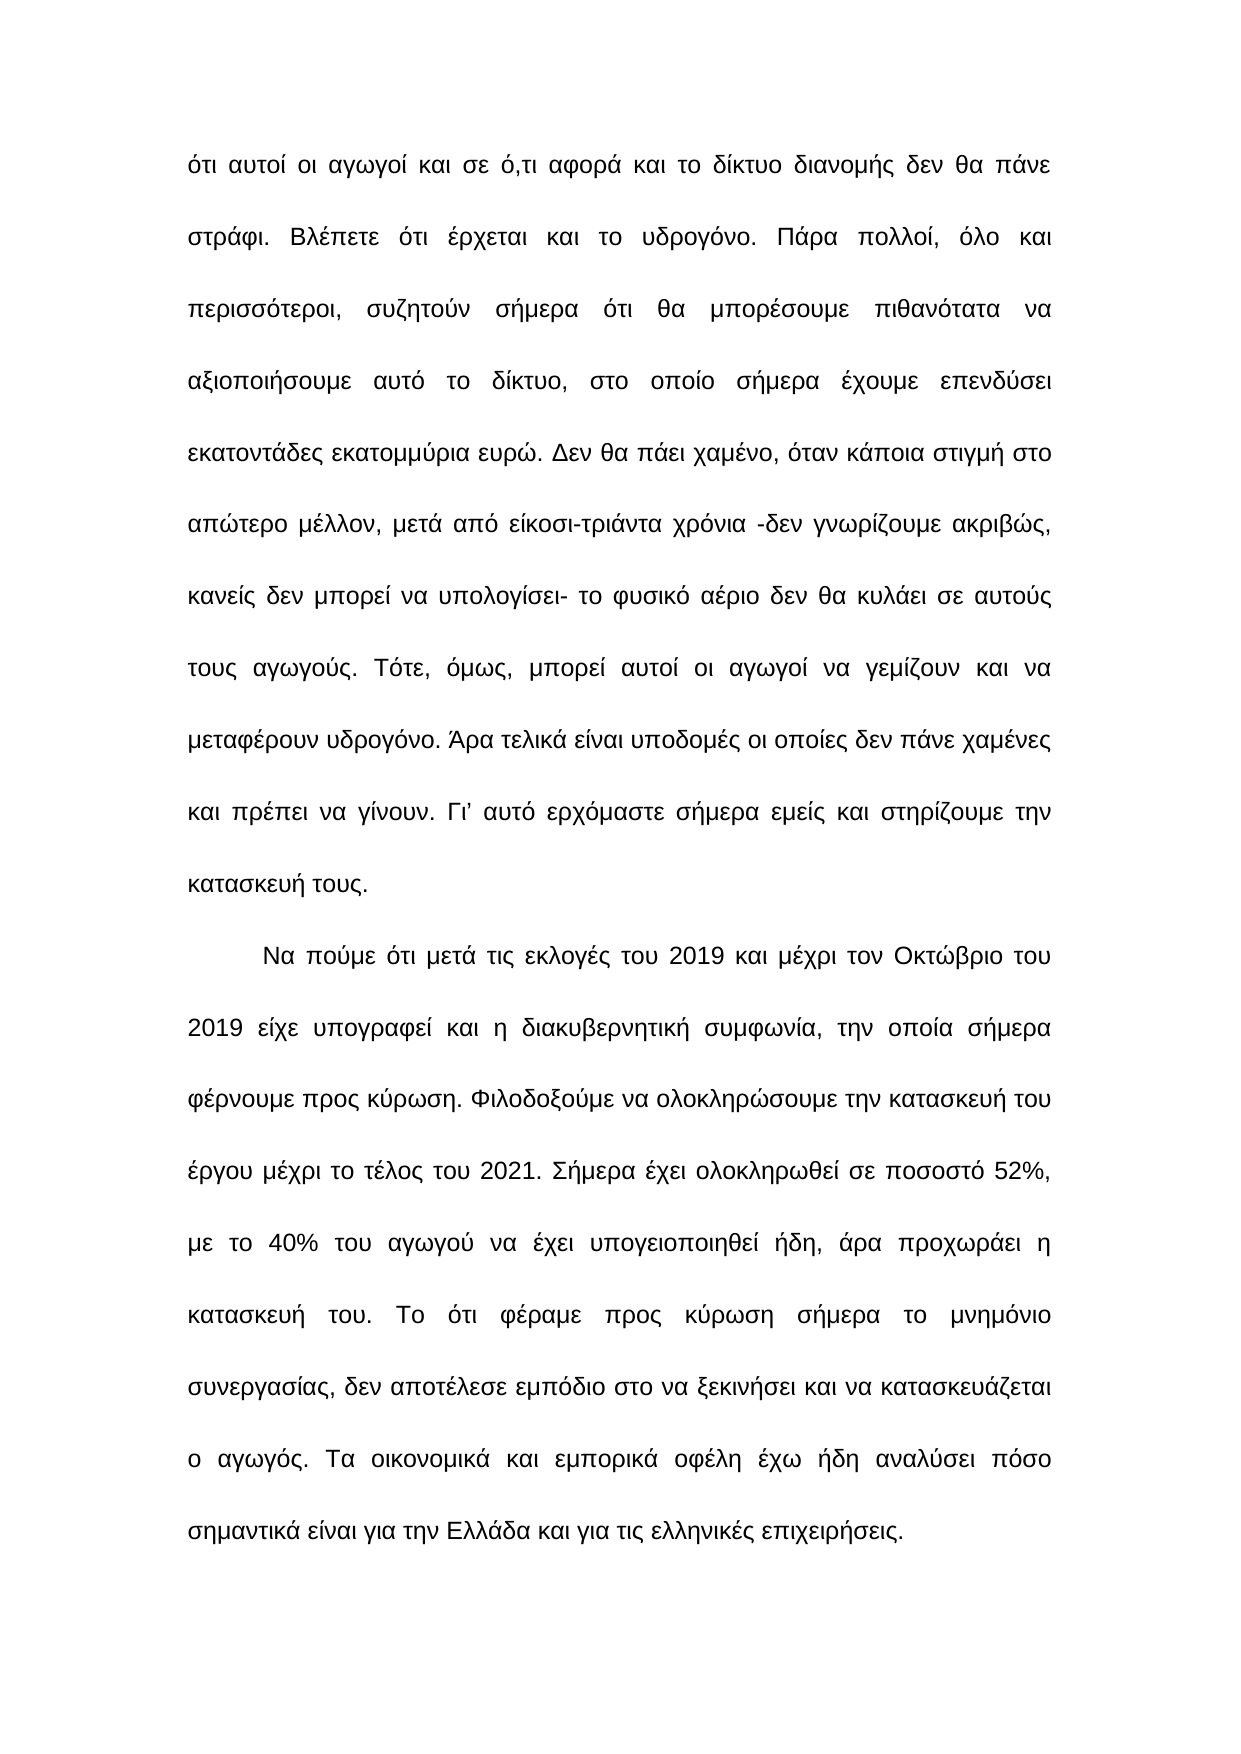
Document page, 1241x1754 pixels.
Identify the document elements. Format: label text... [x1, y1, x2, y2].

text Να πούμε ότι μετά τις εκλογές του 2019 και μέχρι τον Οκτώβριο του 2019 είχε υπογραφεί και η διακυβερνητική συμφωνία, την οποία σήμερα φέρνουμε προς κύρωση. Φιλοδοξούμε να ολοκληρώσουμε την κατασκευή του έργου μέχρι το τέλος του 2021. Σήμερα έχει ολοκληρωθεί σε ποσοστό 52%, με το 40% του αγωγού να έχει υπογειοποιηθεί ήδη, άρα προχωράει η κατασκευή του. Το ότι φέραμε προς κύρωση σήμερα το μνημόνιο συνεργασίας, δεν αποτέλεσε εμπόδιο στο να ξεκινήσει και να κατασκευάζεται ο αγωγός. Τα οικονομικά και εμπορικά οφέλη έχω ήδη αναλύσει πόσο σημαντικά είναι για την Ελλάδα και για τις ελληνικές επιχειρήσεις. [187, 941, 1053, 1544]
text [187, 150, 1053, 897]
